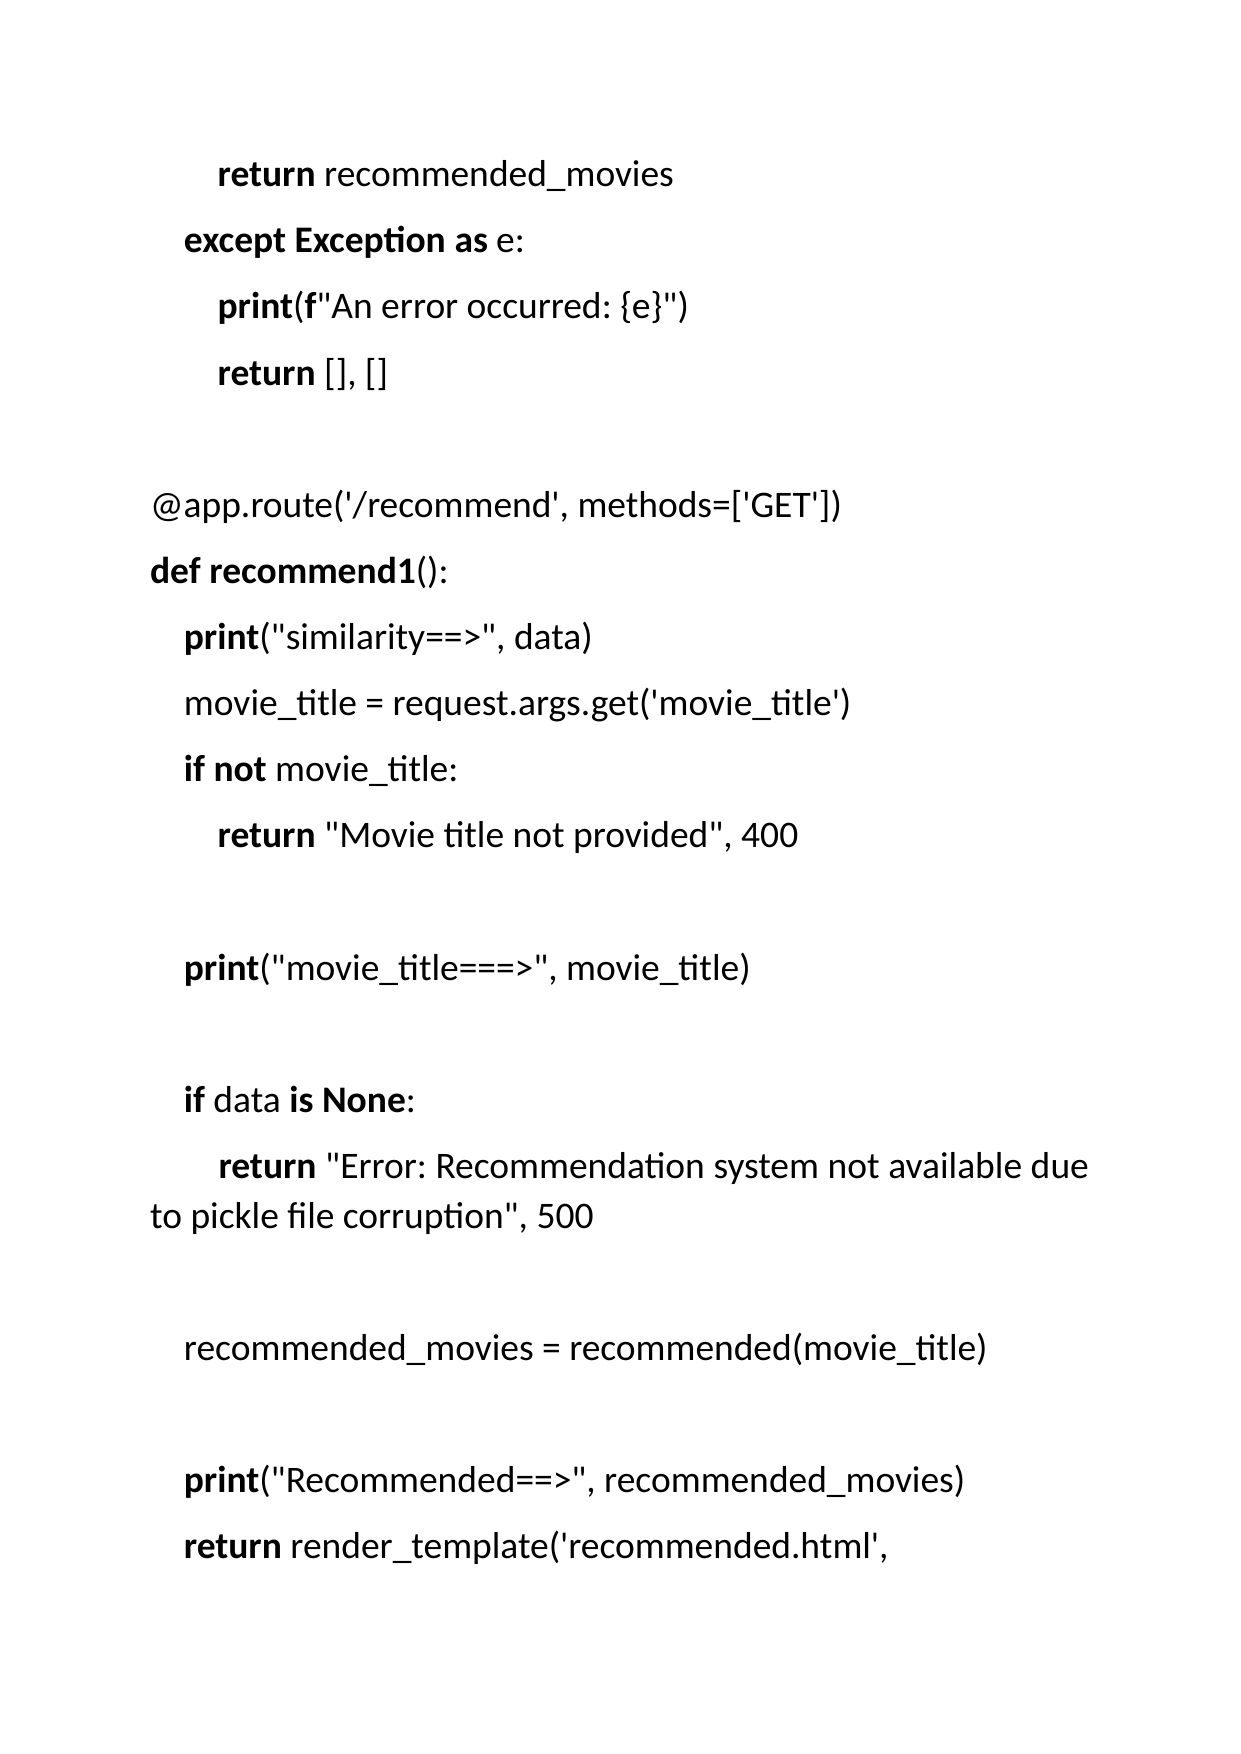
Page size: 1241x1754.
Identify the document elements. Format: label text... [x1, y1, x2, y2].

text print("Recommended==>", recommended_movies) [150, 1456, 1090, 1502]
text print(f"An error occurred: {e}") [150, 282, 1090, 328]
text def recommend1(): [150, 547, 1090, 593]
text return [], [] [150, 348, 1090, 394]
text return "Error: Recommendation system not available due to pickle file corruption", 500 [150, 1142, 1090, 1237]
text except Exception as e: [150, 216, 1090, 262]
text movie_title = request.args.get('movie_title') [150, 679, 1090, 725]
text recommended_movies = recommended(movie_title) [150, 1324, 1090, 1370]
text print("movie_title===>", movie_title) [150, 944, 1090, 989]
text print("similarity==>", data) [150, 613, 1090, 659]
text return "Movie title not provided", 400 [150, 811, 1090, 857]
text if not movie_title: [150, 745, 1090, 791]
text return render_template('recommended.html', [150, 1522, 1090, 1568]
text @app.route('/recommend', methods=['GET']) [150, 481, 1090, 527]
text return recommended_movies [150, 150, 1090, 196]
text if data is None: [150, 1076, 1090, 1122]
